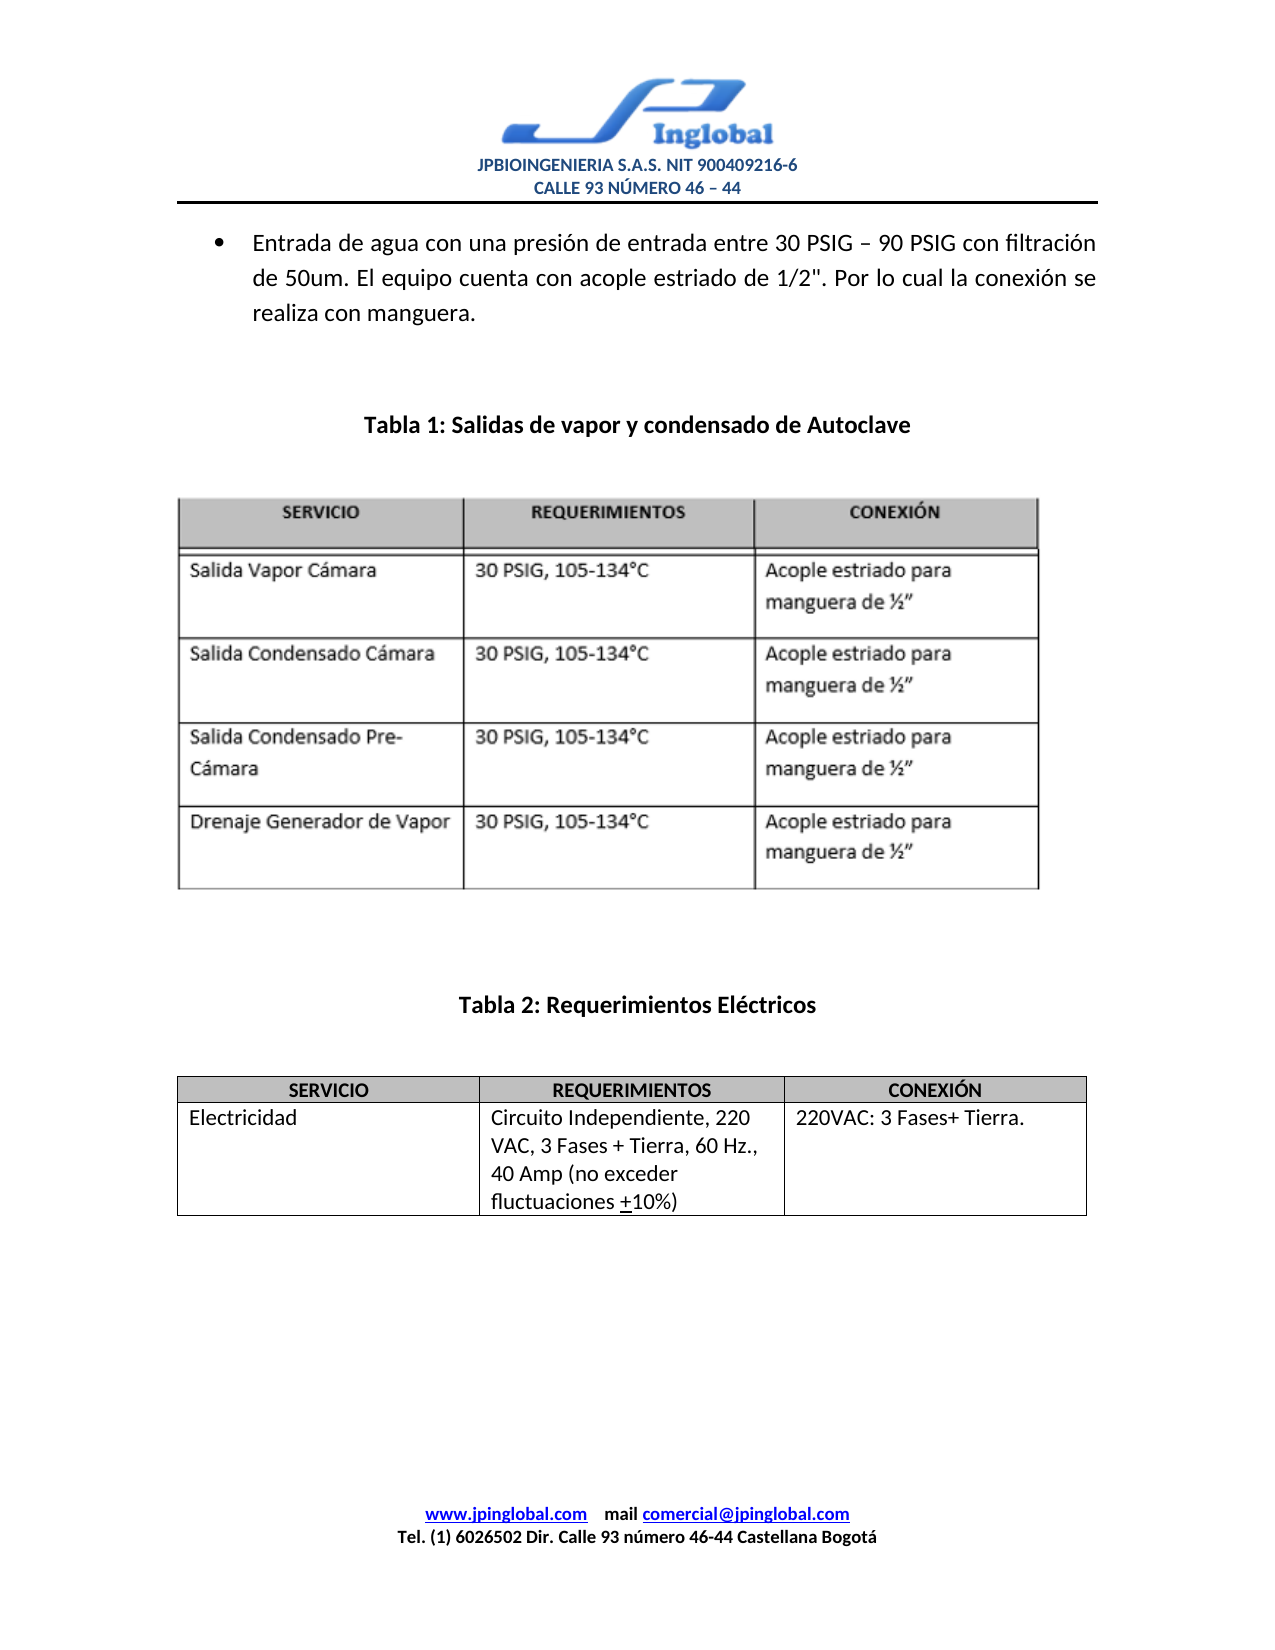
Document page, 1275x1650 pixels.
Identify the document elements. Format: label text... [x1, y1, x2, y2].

table_cell Circuito Independiente, 220 VAC, 3 Fases + Tierra, 60 Hz., 40 Amp (no exceder fluctuaciones +10%) [480, 1103, 784, 1215]
table_cell 220VAC: 3 Fases+ Tierra. [785, 1103, 1086, 1215]
table_cell Electricidad [178, 1103, 479, 1215]
text Tabla 1: Salidas de vapor y condensado de Autoclave [177, 409, 1098, 439]
picture [177, 495, 1044, 904]
table_header CONEXIÓN [785, 1077, 1086, 1102]
text Tabla 2: Requerimientos Eléctricos [177, 989, 1098, 1020]
picture [496, 73, 779, 154]
list Entrada de agua con una presión de entrada entre 30 PSIG – 90 PSIG con filtración de 50um. El equipo cuenta con acople estriado de 1/2". Por lo cual la conexión se realiza con manguera. [215, 227, 1098, 328]
table_header SERVICIO [178, 1077, 479, 1102]
table_header REQUERIMIENTOS [480, 1077, 784, 1102]
